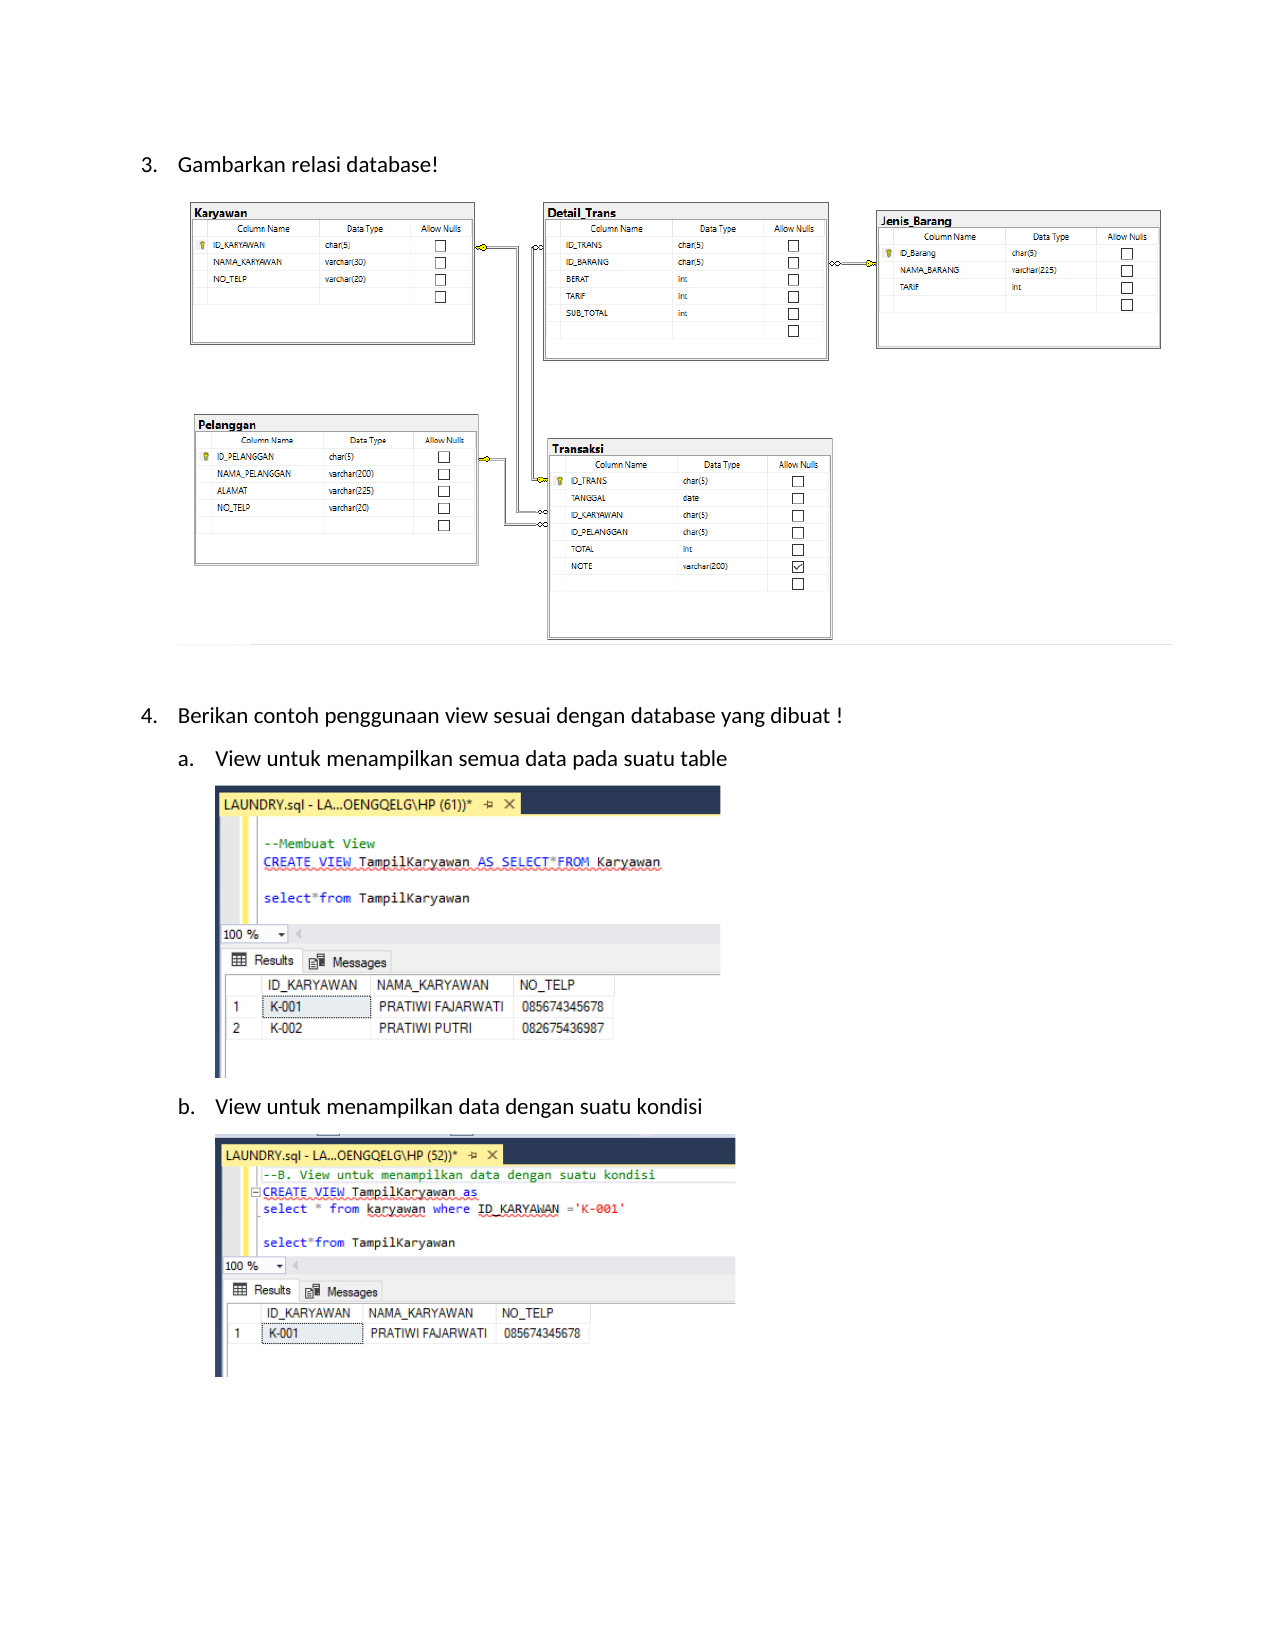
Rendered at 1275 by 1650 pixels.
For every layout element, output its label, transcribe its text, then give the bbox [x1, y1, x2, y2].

list Berikan contoh penggunaan view sesuai dengan database yang dibuat ! [141, 702, 1096, 730]
picture [215, 1134, 736, 1377]
list Gambarkan relasi database! [141, 150, 1096, 178]
list View untuk menampilkan data dengan suatu kondisi [178, 1092, 1096, 1120]
list View untuk menampilkan semua data pada suatu table [178, 744, 1096, 772]
picture [177, 192, 1173, 646]
picture [215, 785, 721, 1078]
